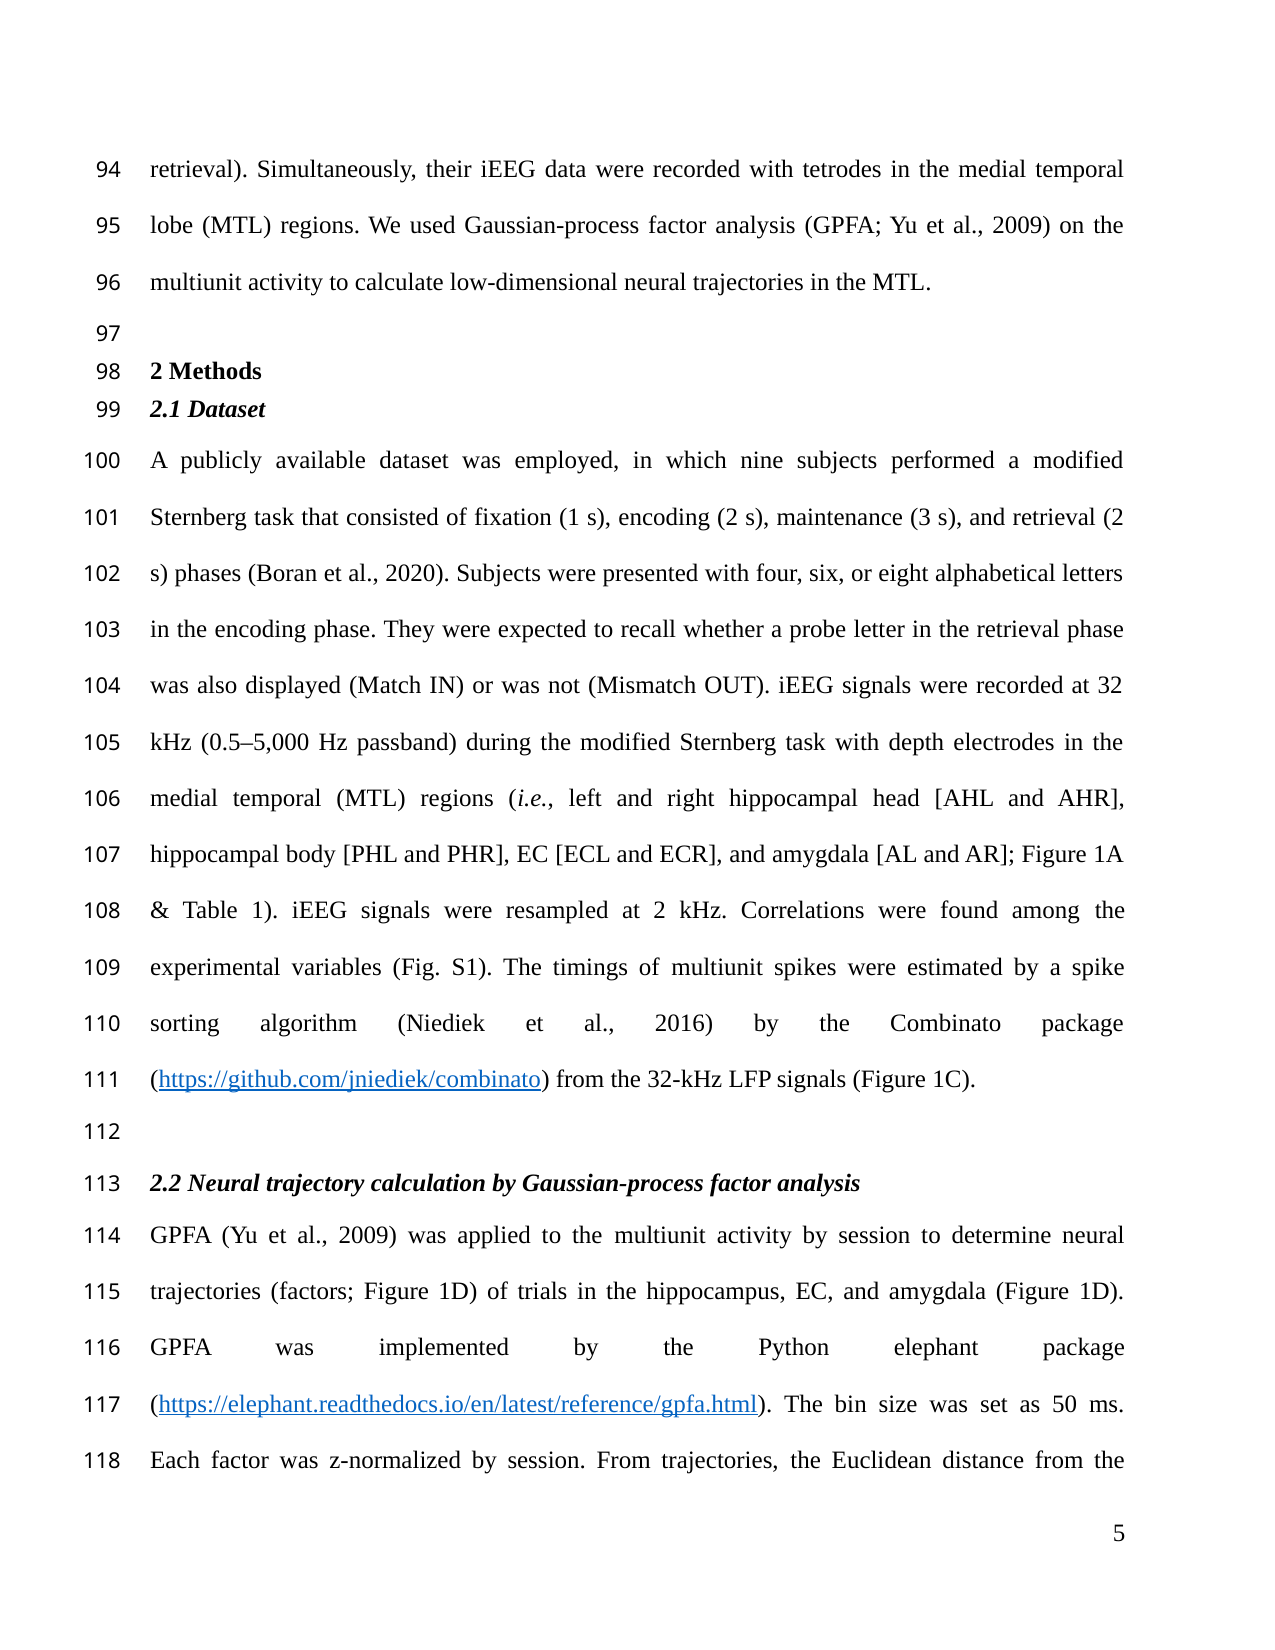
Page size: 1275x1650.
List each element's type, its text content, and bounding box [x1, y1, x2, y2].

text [150, 150, 1125, 300]
subtitle 2.2 Neural trajectory calculation by Gaussian-process factor analysis [150, 1164, 1125, 1201]
subtitle 2 Methods [150, 352, 1125, 389]
text A publicly available dataset was employed, in which nine subjects performed a modified Sternberg task that consisted of fixation (1 s), encoding (2 s), maintenance (3 s), and retrieval (2 s) phases (Boran et al., 2020). Subjects were presented with four, six, or eight alphabetical letters in the encoding phase. They were expected to recall whether a probe letter in the retrieval phase was also displayed (Match IN) or was not (Mismatch OUT). iEEG signals were recorded at 32 kHz (0.5–5,000 Hz passband) during the modified Sternberg task with depth electrodes in the medial temporal (MTL) regions (i.e., left and right hippocampal head [AHL and AHR], hippocampal body [PHL and PHR], EC [ECL and ECR], and amygdala [AL and AR]; Figure 1A & Table 1). iEEG signals were resampled at 2 kHz. Correlations were found among the experimental variables (Fig. S1). The timings of multiunit spikes were estimated by a spike sorting algorithm (Niediek et al., 2016) by the Combinato package (https://github.com/jniediek/combinato) from the 32-kHz LFP signals (Figure 1C). [150, 441, 1125, 1097]
subtitle 2.1 Dataset [150, 389, 1125, 427]
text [150, 1216, 1125, 1478]
